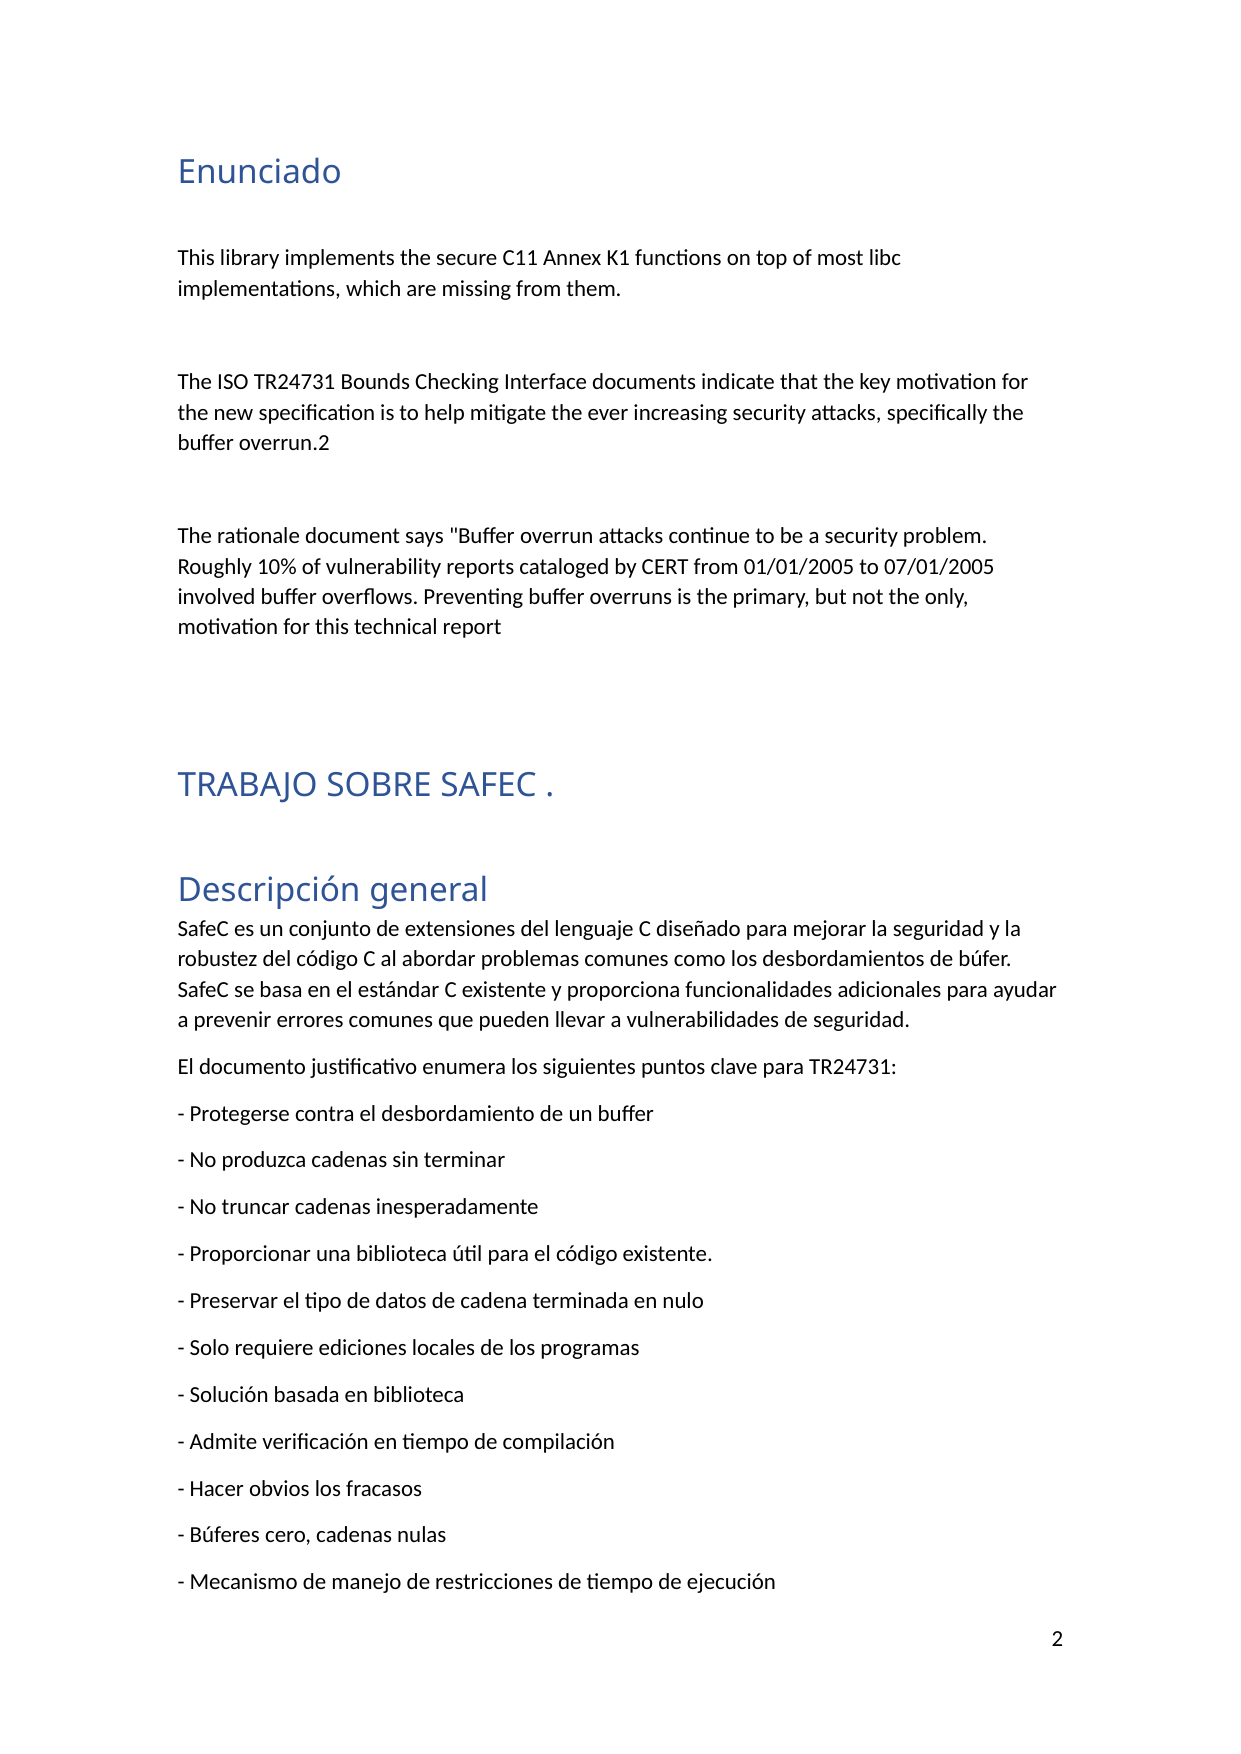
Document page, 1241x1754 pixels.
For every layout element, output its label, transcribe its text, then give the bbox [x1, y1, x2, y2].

text The rationale document says "Buffer overrun attacks continue to be a security problem. Roughly 10% of vulnerability reports cataloged by CERT from 01/01/2005 to 07/01/2005 involved buffer overflows. Preventing buffer overruns is the primary, but not the only, motivation for this technical report [177, 522, 1063, 640]
text This library implements the secure C11 Annex K1 functions on top of most libc implementations, which are missing from them. [177, 243, 1063, 302]
text - Solo requiere ediciones locales de los programas [177, 1333, 1063, 1361]
subtitle Descripción general [177, 865, 1063, 911]
text - Proporcionar una biblioteca útil para el código existente. [177, 1239, 1063, 1267]
text - No truncar cadenas inesperadamente [177, 1192, 1063, 1220]
subtitle TRABAJO SOBRE SAFEC . [177, 761, 1063, 807]
text - No produzca cadenas sin terminar [177, 1146, 1063, 1173]
text - Protegerse contra el desbordamiento de un buffer [177, 1099, 1063, 1127]
text - Solución basada en biblioteca [177, 1380, 1063, 1408]
text - Hacer obvios los fracasos [177, 1474, 1063, 1502]
text - Preservar el tipo de datos de cadena terminada en nulo [177, 1286, 1063, 1314]
text - Búferes cero, cadenas nulas [177, 1521, 1063, 1548]
subtitle Enunciado [177, 148, 1063, 193]
text SafeC es un conjunto de extensiones del lenguaje C diseñado para mejorar la seguridad y la robustez del código C al abordar problemas comunes como los desbordamientos de búfer. SafeC se basa en el estándar C existente y proporciona funcionalidades adicionales para ayudar a prevenir errores comunes que pueden llevar a vulnerabilidades de seguridad. [177, 914, 1063, 1033]
text - Admite verificación en tiempo de compilación [177, 1427, 1063, 1455]
text El documento justificativo enumera los siguientes puntos clave para TR24731: [177, 1052, 1063, 1080]
text - Mecanismo de manejo de restricciones de tiempo de ejecución [177, 1567, 1063, 1595]
text The ISO TR24731 Bounds Checking Interface documents indicate that the key motivation for the new specification is to help mitigate the ever increasing security attacks, specifically the buffer overrun.2 [177, 367, 1063, 456]
